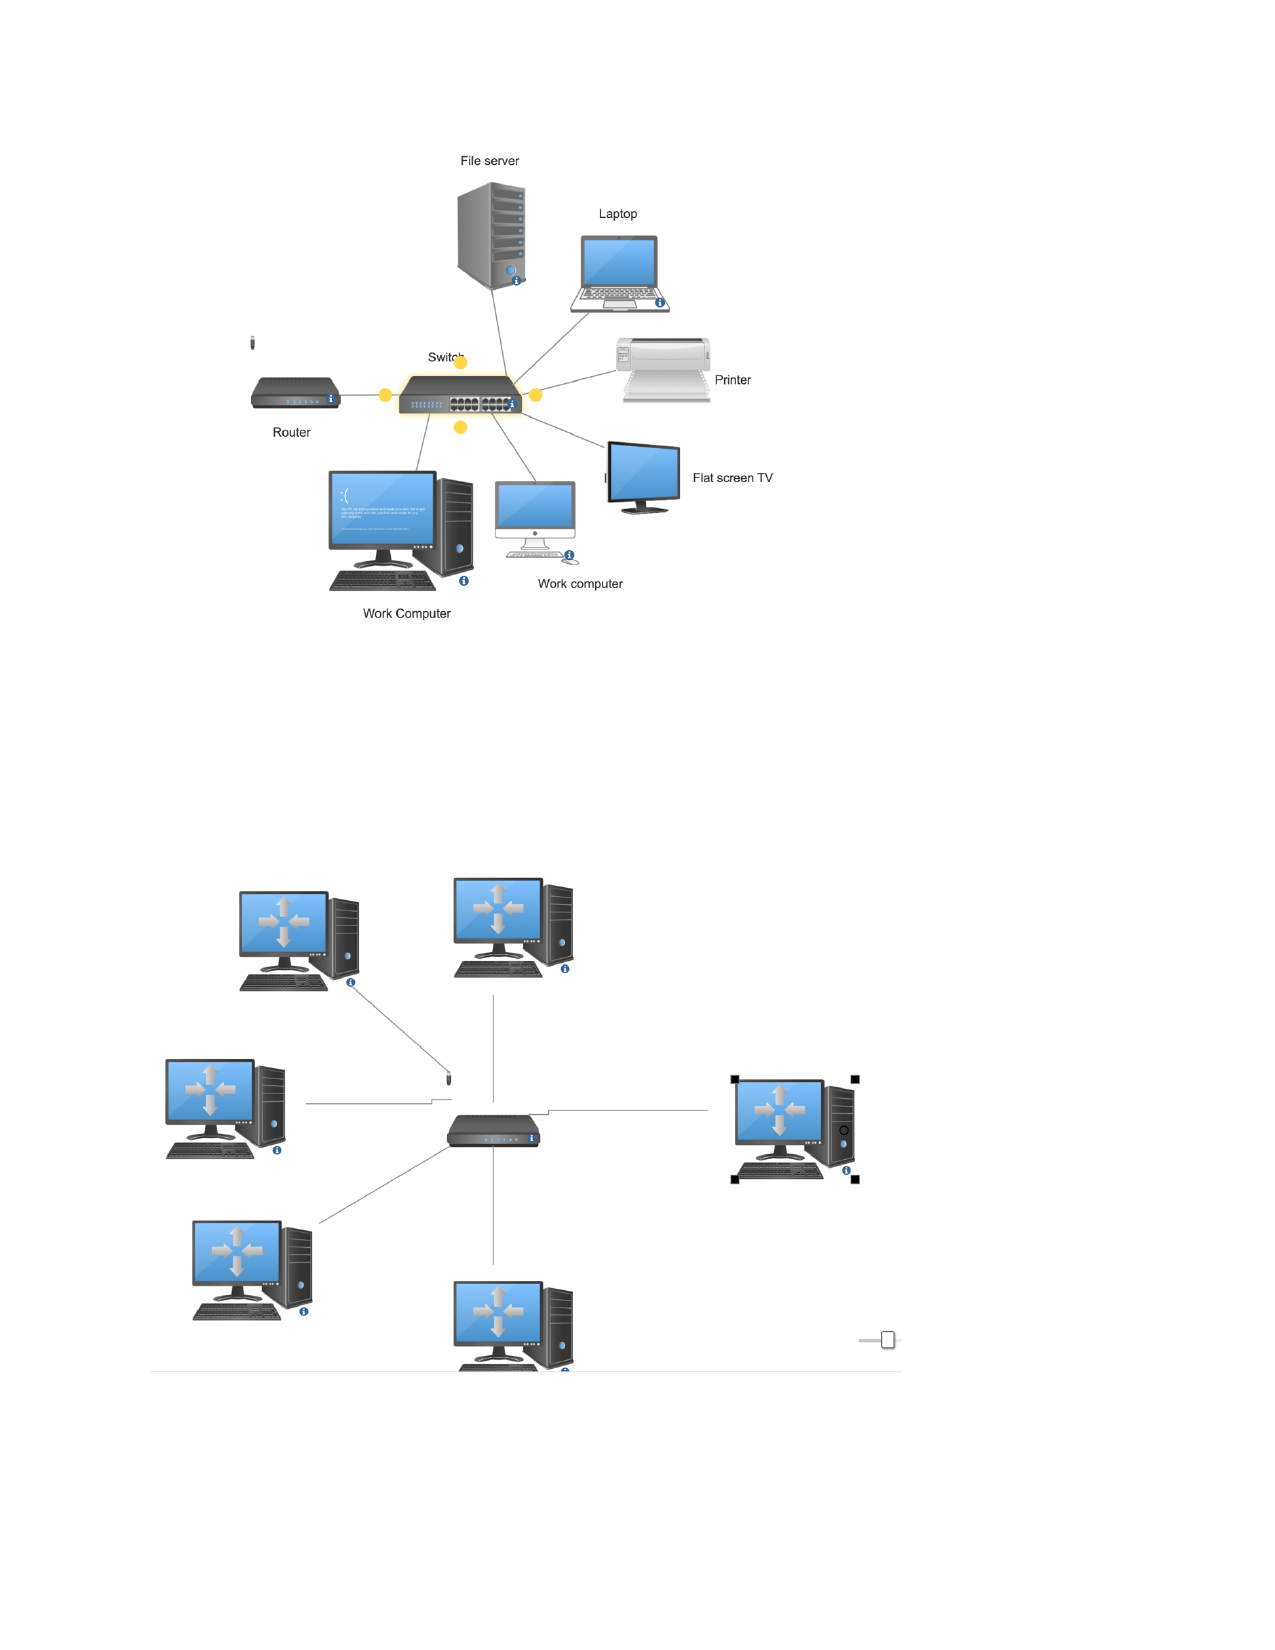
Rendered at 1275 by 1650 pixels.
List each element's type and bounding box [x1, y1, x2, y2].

picture [225, 150, 815, 649]
picture [150, 842, 902, 1374]
